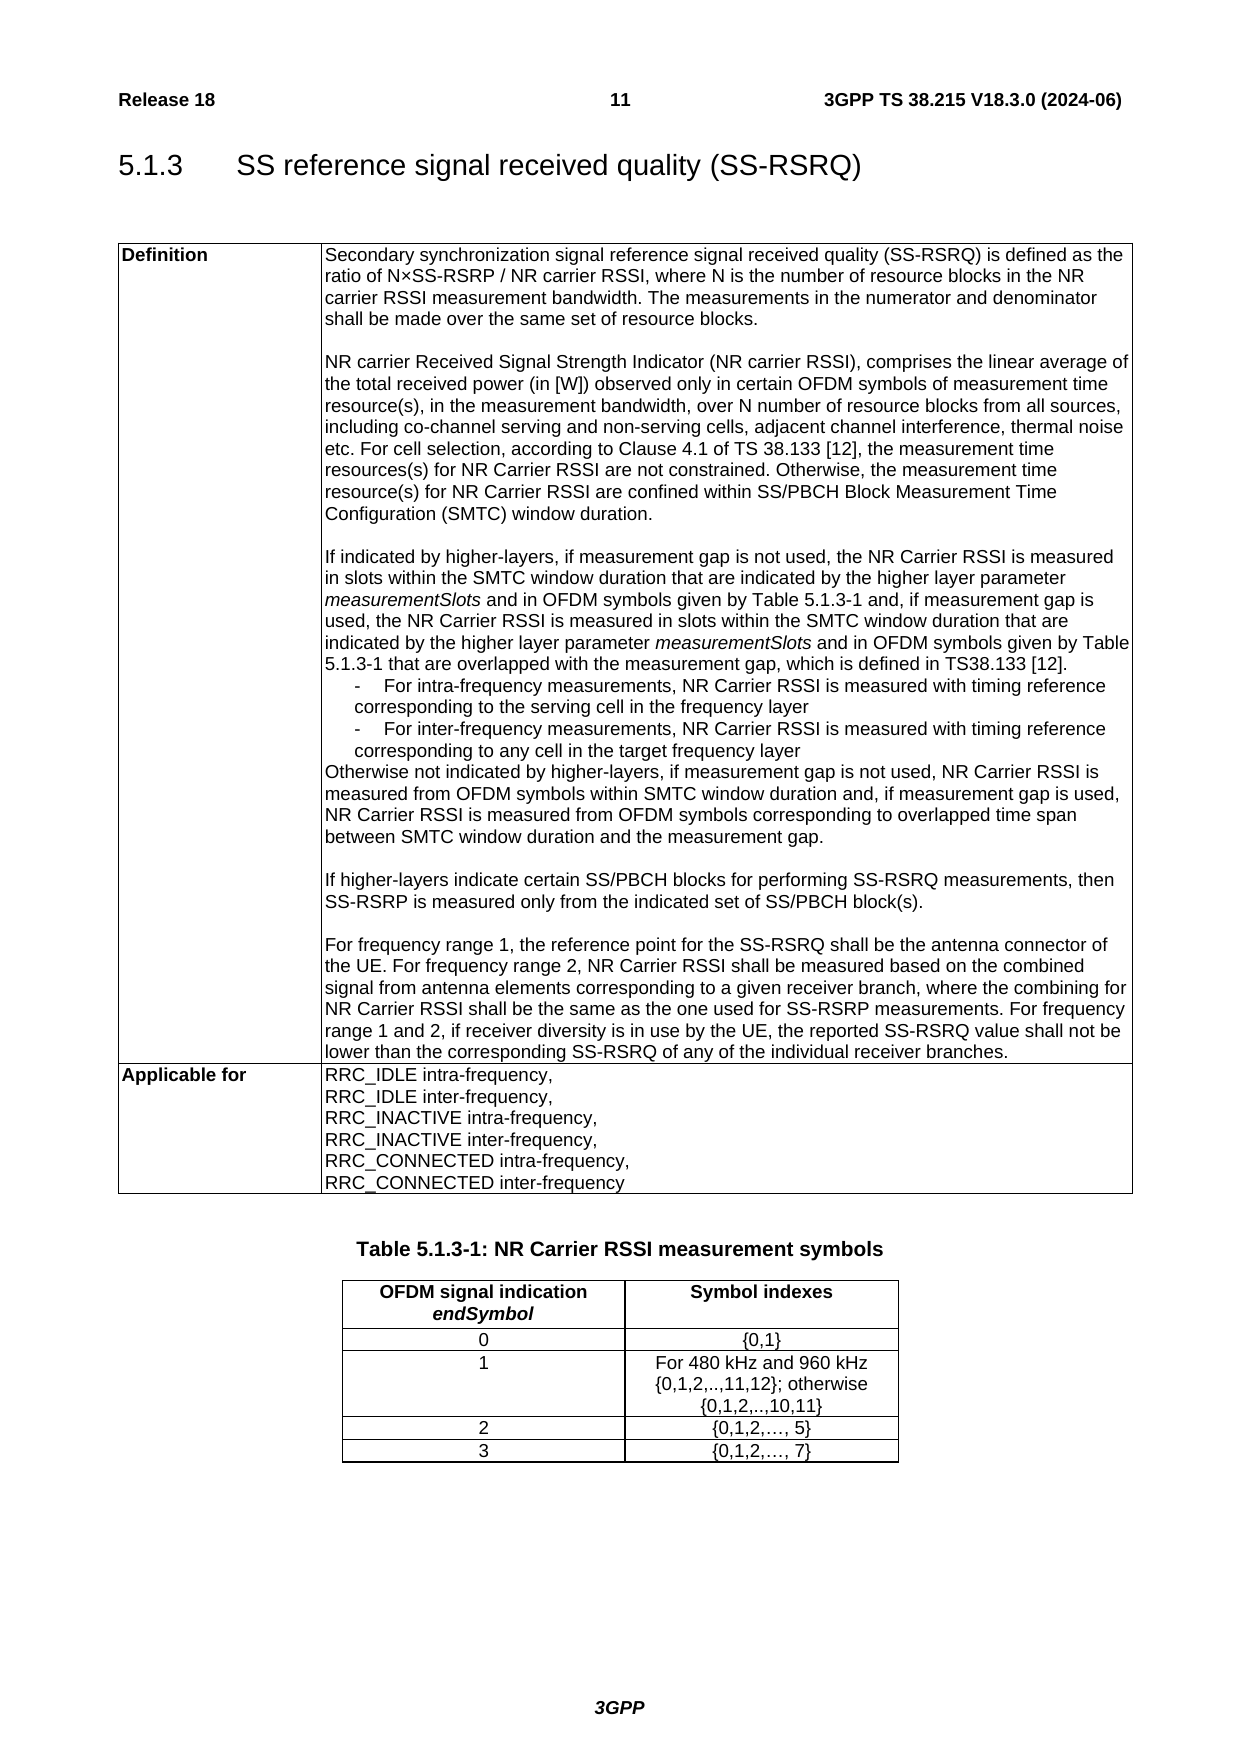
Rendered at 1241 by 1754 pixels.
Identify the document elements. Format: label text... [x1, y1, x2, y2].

table_cell 0 [343, 1329, 624, 1350]
text Table 5.1.3-1: NR Carrier RSSI measurement symbols [118, 1237, 1122, 1261]
subtitle 5.1.3 SS reference signal received quality (SS-RSRQ) [118, 147, 1122, 181]
table_cell Applicable for [119, 1064, 321, 1193]
table_cell {0,1,2,…, 5} [626, 1417, 898, 1439]
table_header Secondary synchronization signal reference signal received quality (SS-RSRQ) is defined as the ratio of N×SS-RSRP / NR carrier RSSI, where N is the number of resource blocks in the NR carrier RSSI measurement bandwidth. The measurements in the numerator and denominator shall be made over the same set of resource blocks. NR carrier Received Signal Strength Indicator (NR carrier RSSI), comprises the linear average of the total received power (in [W]) observed only in certain OFDM symbols of measurement time resource(s), in the measurement bandwidth, over N number of resource blocks from all sources, including co-channel serving and non-serving cells, adjacent channel interference, thermal noise etc. For cell selection, according to Clause 4.1 of TS 38.133 [12], the measurement time resources(s) for NR Carrier RSSI are not constrained. Otherwise, the measurement time resource(s) for NR Carrier RSSI are confined within SS/PBCH Block Measurement Time Configuration (SMTC) window duration. If indicated by higher-layers, if measurement gap is not used, the NR Carrier RSSI is measured in slots within the SMTC window duration that are indicated by the higher layer parameter measurementSlots and in OFDM symbols given by Table 5.1.3-1 and, if measurement gap is used, the NR Carrier RSSI is measured in slots within the SMTC window duration that are indicated by the higher layer parameter measurementSlots and in OFDM symbols given by Table 5.1.3-1 that are overlapped with the measurement gap, which is defined in TS38.133 [12]. - For intra-frequency measurements, NR Carrier RSSI is measured with timing reference corresponding to the serving cell in the frequency layer - For inter-frequency measurements, NR Carrier RSSI is measured with timing reference corresponding to any cell in the target frequency layer Otherwise not indicated by higher-layers, if measurement gap is not used, NR Carrier RSSI is measured from OFDM symbols within SMTC window duration and, if measurement gap is used, NR Carrier RSSI is measured from OFDM symbols corresponding to overlapped time span between SMTC window duration and the measurement gap. If higher-layers indicate certain SS/PBCH blocks for performing SS-RSRQ measurements, then SS-RSRP is measured only from the indicated set of SS/PBCH block(s). For frequency range 1, the reference point for the SS-RSRQ shall be the antenna connector of the UE. For frequency range 2, NR Carrier RSSI shall be measured based on the combined signal from antenna elements corresponding to a given receiver branch, where the combining for NR Carrier RSSI shall be the same as the one used for SS-RSRP measurements. For frequency range 1 and 2, if receiver diversity is in use by the UE, the reported SS-RSRQ value shall not be lower than the corresponding SS-RSRQ of any of the individual receiver branches. [322, 244, 1132, 1063]
table_cell 3 [343, 1440, 624, 1461]
table_cell 1 [343, 1351, 624, 1416]
table_header Symbol indexes [626, 1281, 898, 1328]
table_cell {0,1,2,…, 7} [626, 1440, 898, 1461]
table_cell {0,1} [626, 1329, 898, 1350]
table_cell For 480 kHz and 960 kHz {0,1,2,..,11,12}; otherwise {0,1,2,..,10,11} [626, 1351, 898, 1416]
table_header OFDM signal indication endSymbol [343, 1281, 624, 1328]
table_cell RRC_IDLE intra-frequency, RRC_IDLE inter-frequency, RRC_INACTIVE intra-frequency, RRC_INACTIVE inter-frequency, RRC_CONNECTED intra-frequency, RRC_CONNECTED inter-frequency [322, 1064, 1132, 1193]
table_header Definition [119, 244, 321, 1063]
table_cell 2 [343, 1417, 624, 1439]
